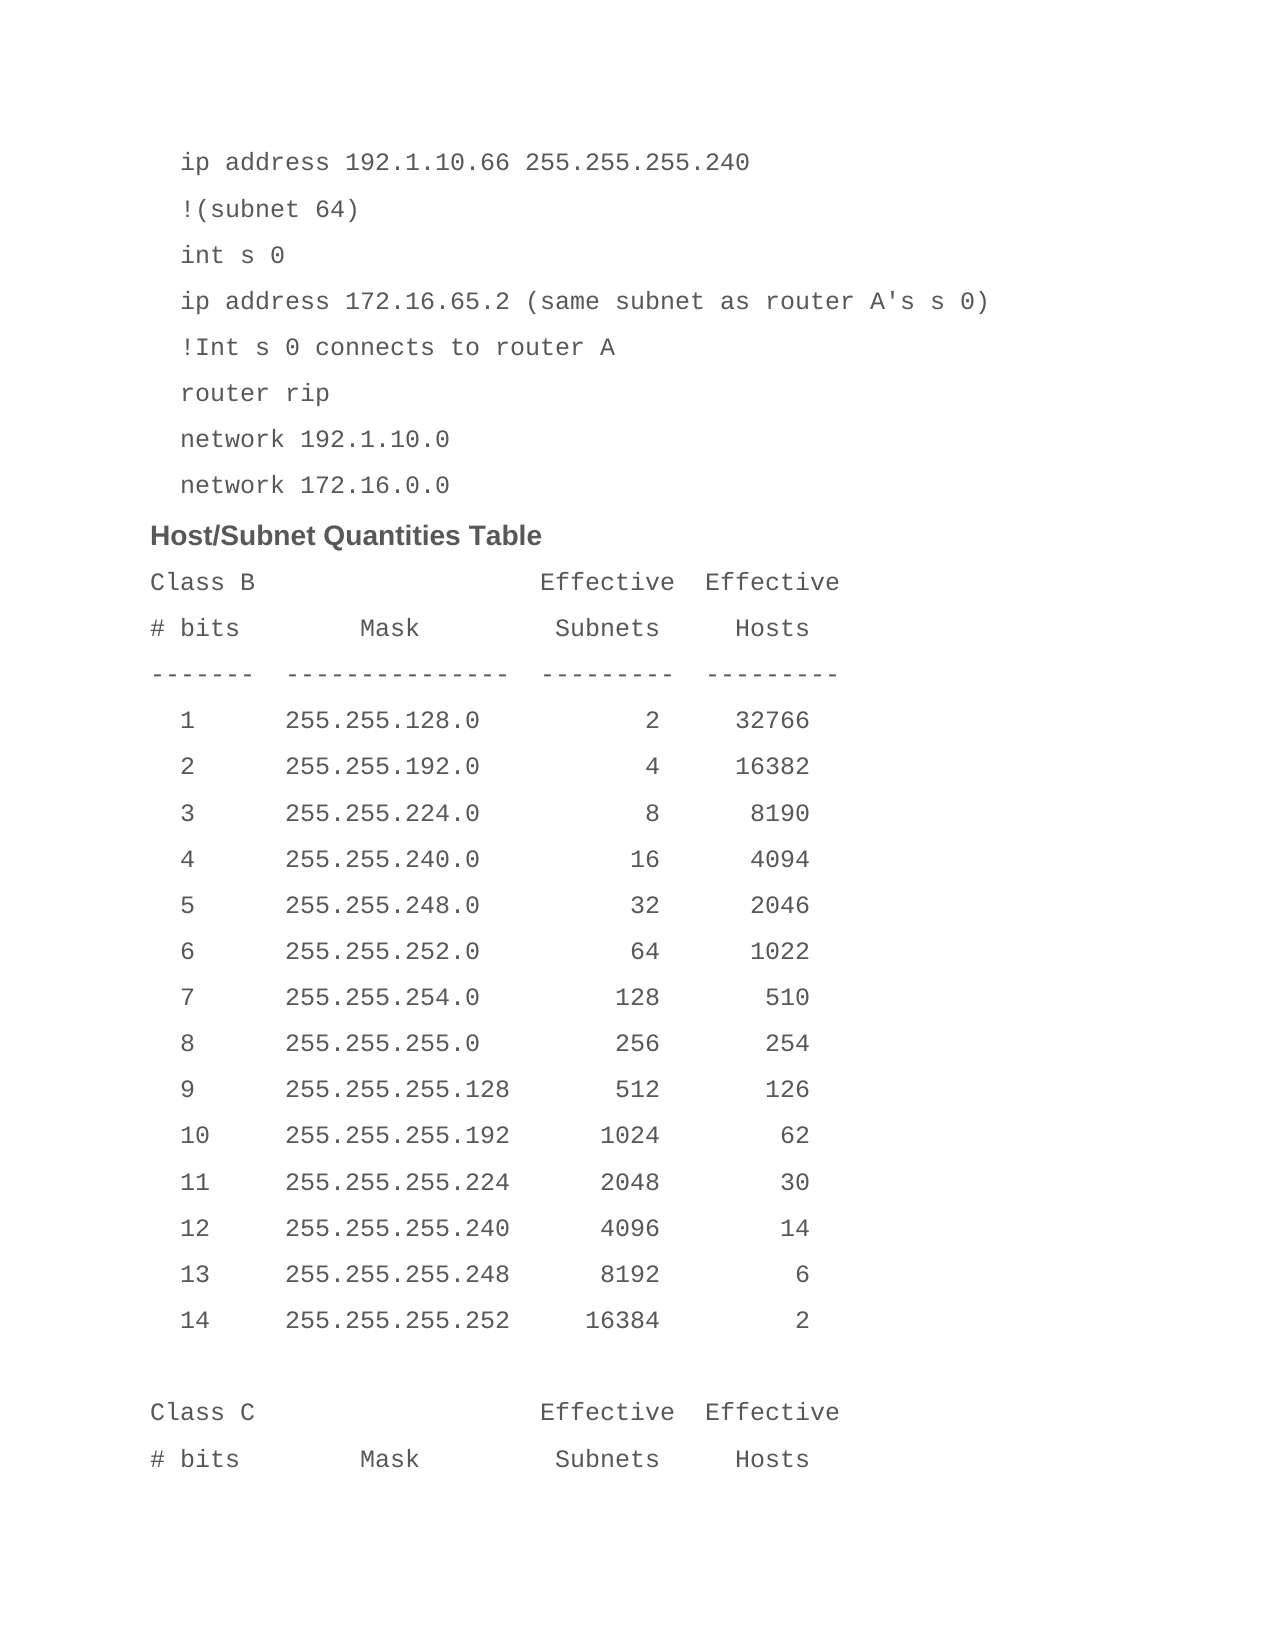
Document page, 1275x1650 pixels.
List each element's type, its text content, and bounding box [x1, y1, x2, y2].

text # bits Mask Subnets Hosts [150, 1446, 1125, 1474]
text Class B Effective Effective [150, 569, 1125, 598]
text 2 255.255.192.0 4 16382 [150, 754, 1125, 782]
text 6 255.255.252.0 64 1022 [150, 938, 1125, 967]
text !(subnet 64) [150, 196, 1125, 224]
text network 192.1.10.0 [150, 427, 1125, 455]
text ip address 172.16.65.2 (same subnet as router A's s 0) [150, 288, 1125, 317]
text int s 0 [150, 242, 1125, 271]
text 4 255.255.240.0 16 4094 [150, 846, 1125, 874]
text router rip [150, 381, 1125, 409]
text Host/Subnet Quantities Table [150, 519, 1125, 552]
text # bits Mask Subnets Hosts [150, 616, 1125, 644]
text ip address 192.1.10.66 255.255.255.240 [150, 150, 1125, 178]
text network 172.16.0.0 [150, 473, 1125, 501]
text 5 255.255.248.0 32 2046 [150, 892, 1125, 921]
text !Int s 0 connects to router A [150, 334, 1125, 363]
text 8 255.255.255.0 256 254 [150, 1031, 1125, 1059]
text 7 255.255.254.0 128 510 [150, 985, 1125, 1013]
text ------- --------------- --------- --------- [150, 662, 1125, 690]
text 10 255.255.255.192 1024 62 [150, 1123, 1125, 1151]
text Class C Effective Effective [150, 1400, 1125, 1428]
text 12 255.255.255.240 4096 14 [150, 1215, 1125, 1244]
text 3 255.255.224.0 8 8190 [150, 800, 1125, 828]
text 9 255.255.255.128 512 126 [150, 1077, 1125, 1105]
text 11 255.255.255.224 2048 30 [150, 1169, 1125, 1198]
text 14 255.255.255.252 16384 2 [150, 1308, 1125, 1336]
text 1 255.255.128.0 2 32766 [150, 708, 1125, 736]
text 13 255.255.255.248 8192 6 [150, 1262, 1125, 1290]
